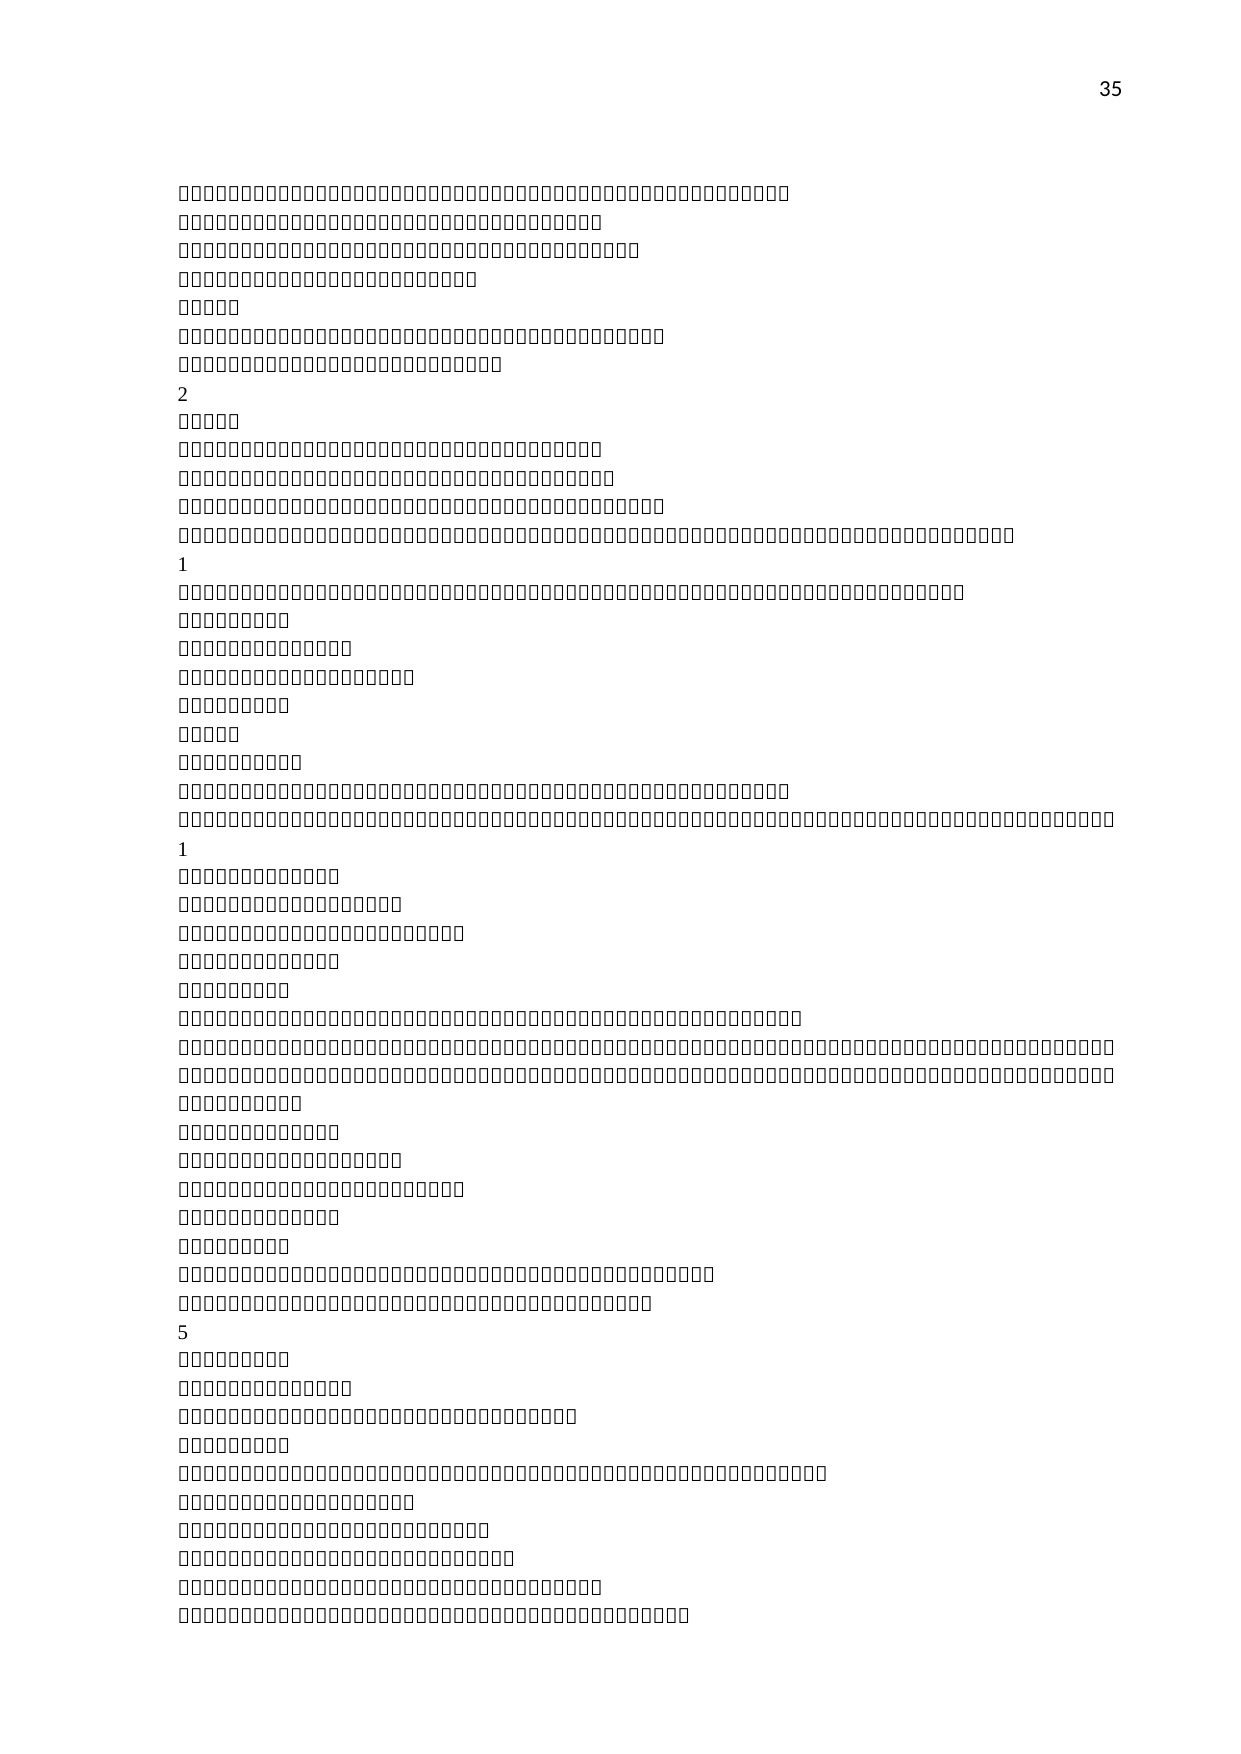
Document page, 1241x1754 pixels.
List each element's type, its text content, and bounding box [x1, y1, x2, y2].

text  [177, 777, 1122, 805]
text  [177, 1516, 1122, 1544]
text  [177, 634, 1122, 663]
text  [177, 1374, 1122, 1402]
text  [177, 1601, 1122, 1630]
text  [177, 720, 1122, 748]
text  [177, 236, 1122, 265]
text  [177, 663, 1122, 691]
text  [177, 1317, 1122, 1346]
text  [177, 748, 1122, 777]
text  [177, 322, 1122, 350]
text  [177, 1544, 1122, 1573]
text  [177, 1203, 1122, 1232]
text  [177, 1260, 1122, 1289]
text  [177, 1146, 1122, 1175]
text  [177, 1431, 1122, 1459]
text  [177, 464, 1122, 492]
text  [177, 578, 1122, 606]
text  [177, 1232, 1122, 1260]
text  [177, 891, 1122, 919]
text  [177, 1289, 1122, 1317]
text  [177, 947, 1122, 976]
text  [177, 1033, 1122, 1118]
text  [177, 208, 1122, 236]
text  [177, 1459, 1122, 1488]
text  [177, 179, 1122, 208]
text  [177, 1004, 1122, 1033]
text  [177, 1118, 1122, 1146]
text  [177, 919, 1122, 947]
text  [177, 379, 1122, 407]
text  [177, 521, 1122, 549]
text  [177, 1573, 1122, 1601]
text  [177, 976, 1122, 1004]
text  [177, 293, 1122, 322]
text  [177, 549, 1122, 578]
text  [177, 407, 1122, 436]
text  [177, 834, 1122, 862]
text  [177, 1175, 1122, 1203]
text  [177, 265, 1122, 293]
text  [177, 1488, 1122, 1516]
text  [177, 805, 1122, 834]
text  [177, 350, 1122, 379]
text  [177, 1346, 1122, 1374]
text  [177, 1402, 1122, 1431]
text  [177, 492, 1122, 521]
text  [177, 436, 1122, 464]
text  [177, 691, 1122, 720]
text  [177, 862, 1122, 891]
text  [177, 606, 1122, 634]
